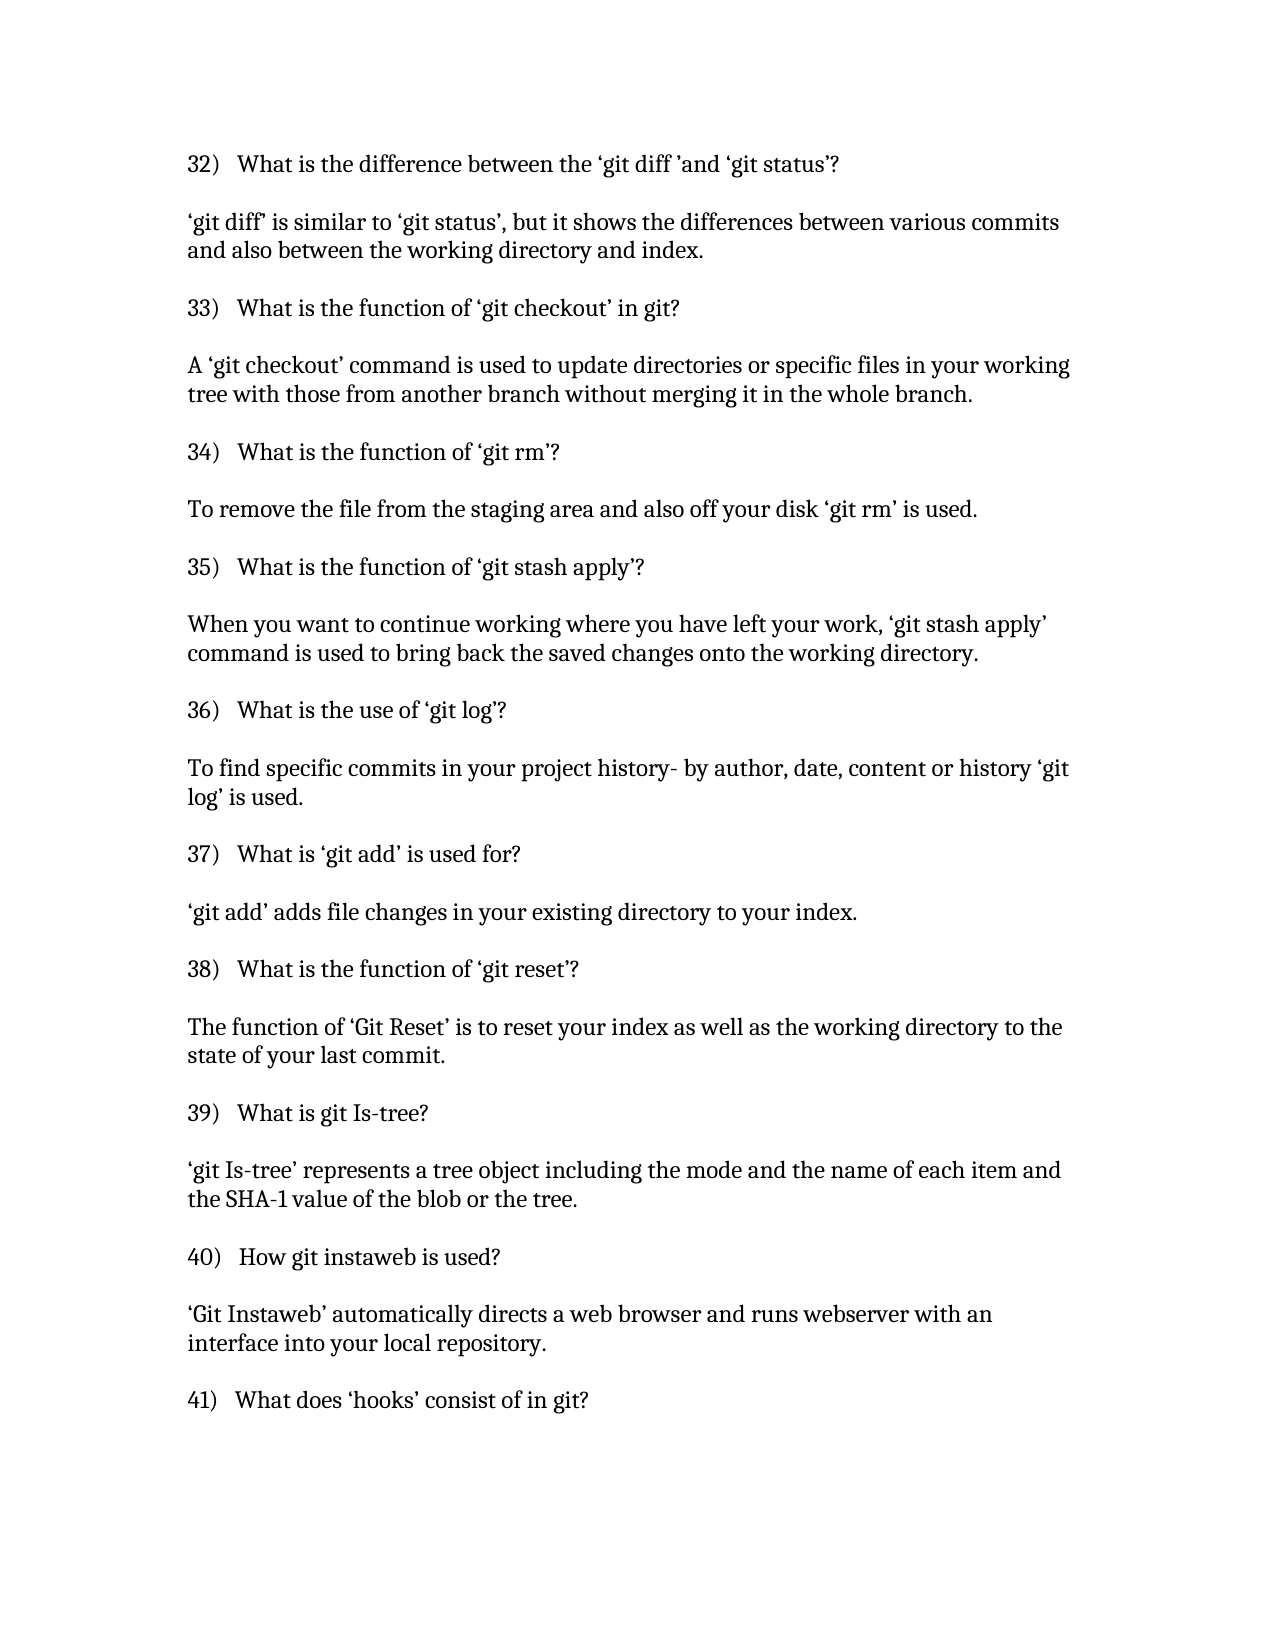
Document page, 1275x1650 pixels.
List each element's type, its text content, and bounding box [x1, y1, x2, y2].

text 33) What is the function of ‘git checkout’ in git? [187, 294, 1087, 322]
text 36) What is the use of ‘git log’? [187, 696, 1087, 725]
text ‘git Is-tree’ represents a tree object including the mode and the name of each item and the SHA-1 value of the blob or the tree. [187, 1156, 1087, 1214]
text ‘git add’ adds file changes in your existing directory to your index. [187, 897, 1087, 926]
text 32) What is the difference between the ‘git diff ’and ‘git status’? [187, 150, 1087, 179]
text The function of ‘Git Reset’ is to reset your index as well as the working directory to the state of your last commit. [187, 1012, 1087, 1070]
text 41) What does ‘hooks’ consist of in git? [187, 1386, 1087, 1415]
text 34) What is the function of ‘git rm’? [187, 437, 1087, 466]
text When you want to continue working where you have left your work, ‘git stash apply’ command is used to bring back the saved changes onto the working directory. [187, 610, 1087, 667]
text 39) What is git Is-tree? [187, 1099, 1087, 1127]
text A ‘git checkout’ command is used to update directories or specific files in your working tree with those from another branch without merging it in the whole branch. [187, 351, 1087, 409]
text 35) What is the function of ‘git stash apply’? [187, 552, 1087, 581]
text To find specific commits in your project history- by author, date, content or history ‘git log’ is used. [187, 754, 1087, 811]
text 38) What is the function of ‘git reset’? [187, 955, 1087, 984]
text To remove the file from the staging area and also off your disk ‘git rm’ is used. [187, 495, 1087, 524]
text 37) What is ‘git add’ is used for? [187, 840, 1087, 869]
text ‘Git Instaweb’ automatically directs a web browser and runs webserver with an interface into your local repository. [187, 1300, 1087, 1357]
text ‘git diff’ is similar to ‘git status’, but it shows the differences between various commits and also between the working directory and index. [187, 207, 1087, 265]
text 40) How git instaweb is used? [187, 1242, 1087, 1271]
